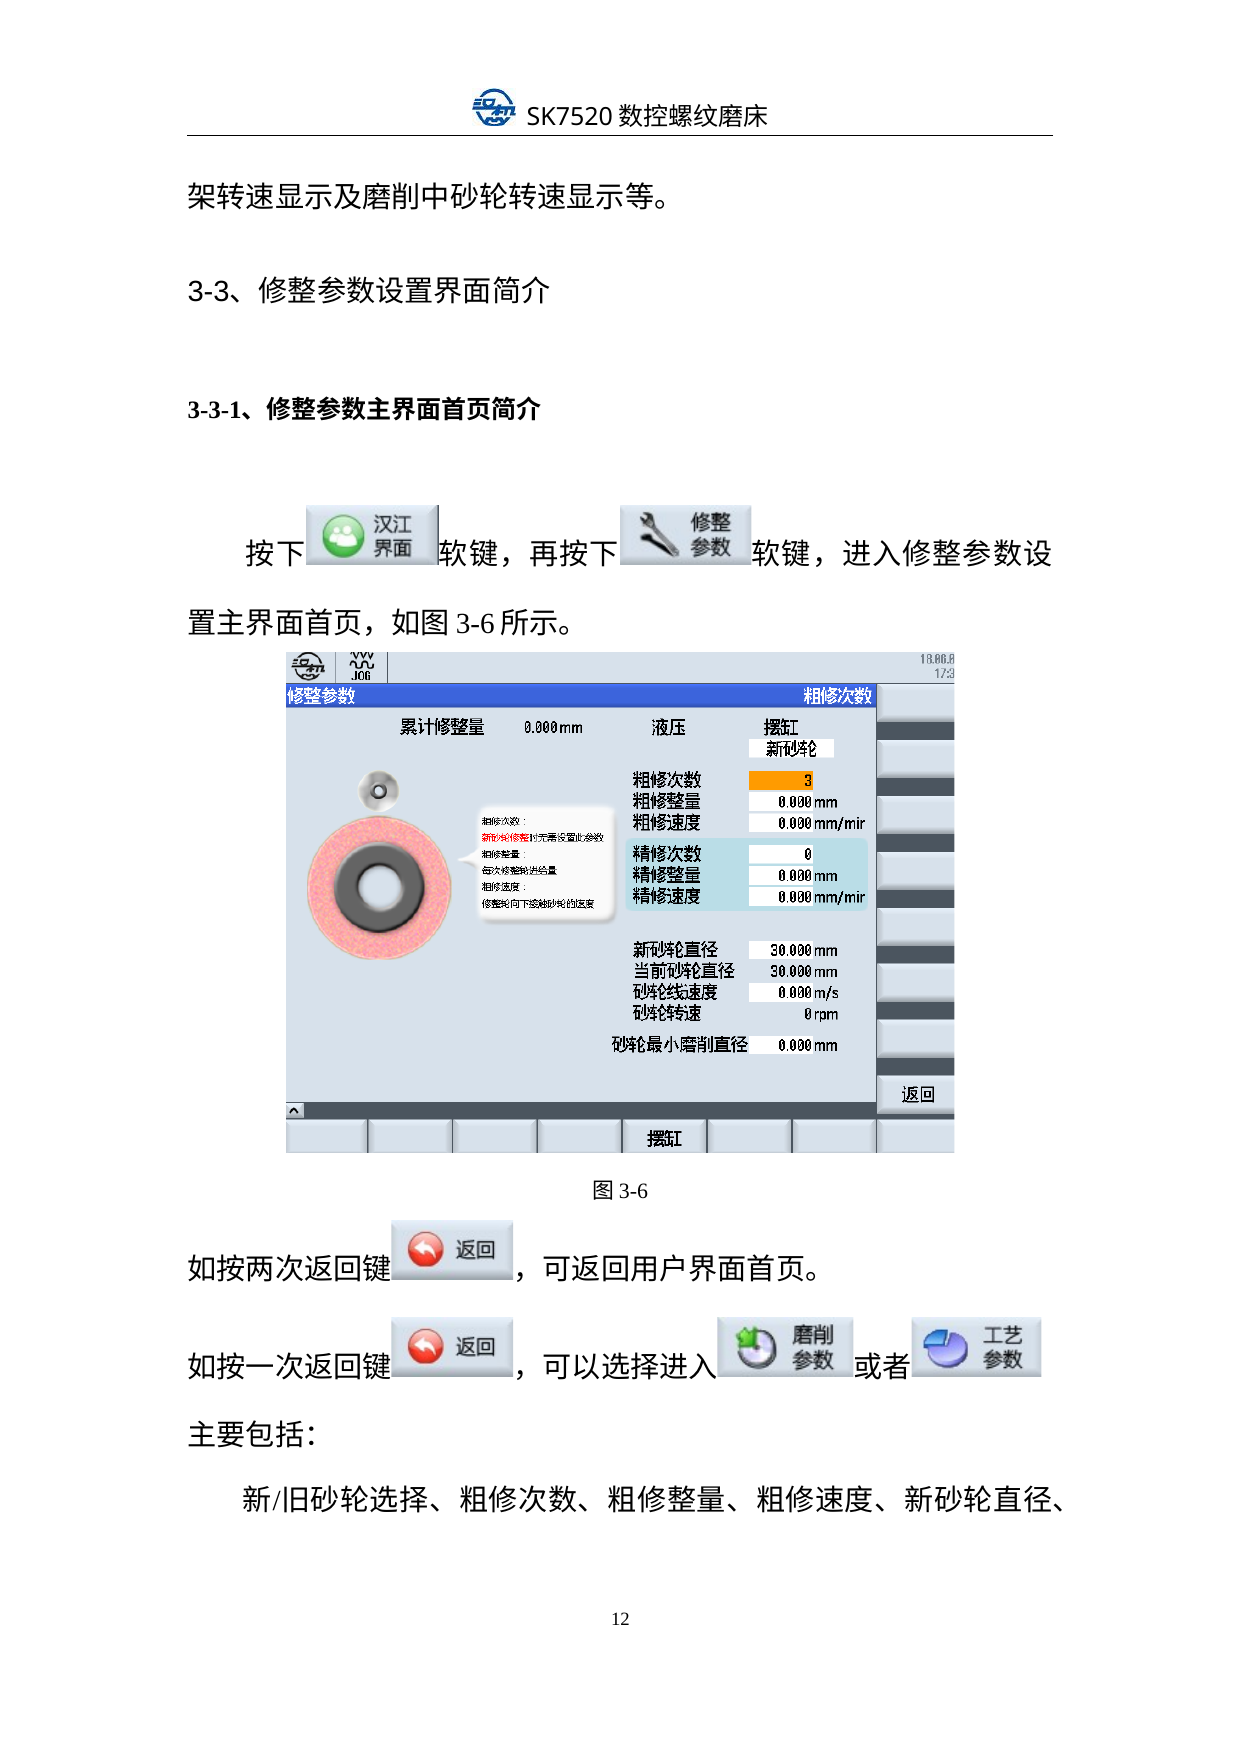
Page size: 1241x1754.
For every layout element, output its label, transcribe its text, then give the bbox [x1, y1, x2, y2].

picture [391, 1317, 514, 1377]
text 图3-6 [187, 1173, 1053, 1205]
picture [472, 88, 516, 126]
picture [620, 505, 752, 565]
picture [391, 1220, 514, 1280]
picture [717, 1317, 854, 1377]
text 按下软键，再按下软键，进入修整参数设置主界面首页，如图3-6所示。 [187, 490, 1053, 653]
subtitle 、修整参数主界面首页简介 [187, 375, 1053, 440]
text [187, 162, 1053, 227]
picture [911, 1317, 1042, 1377]
picture [306, 505, 439, 565]
text 主要包括： [187, 1400, 1053, 1465]
picture [286, 652, 955, 1153]
text 如按两次返回键，可返回用户界面首页。 [187, 1205, 1053, 1303]
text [187, 1465, 1053, 1530]
subtitle 3-3、修整参数设置界面简介 [187, 256, 1053, 321]
